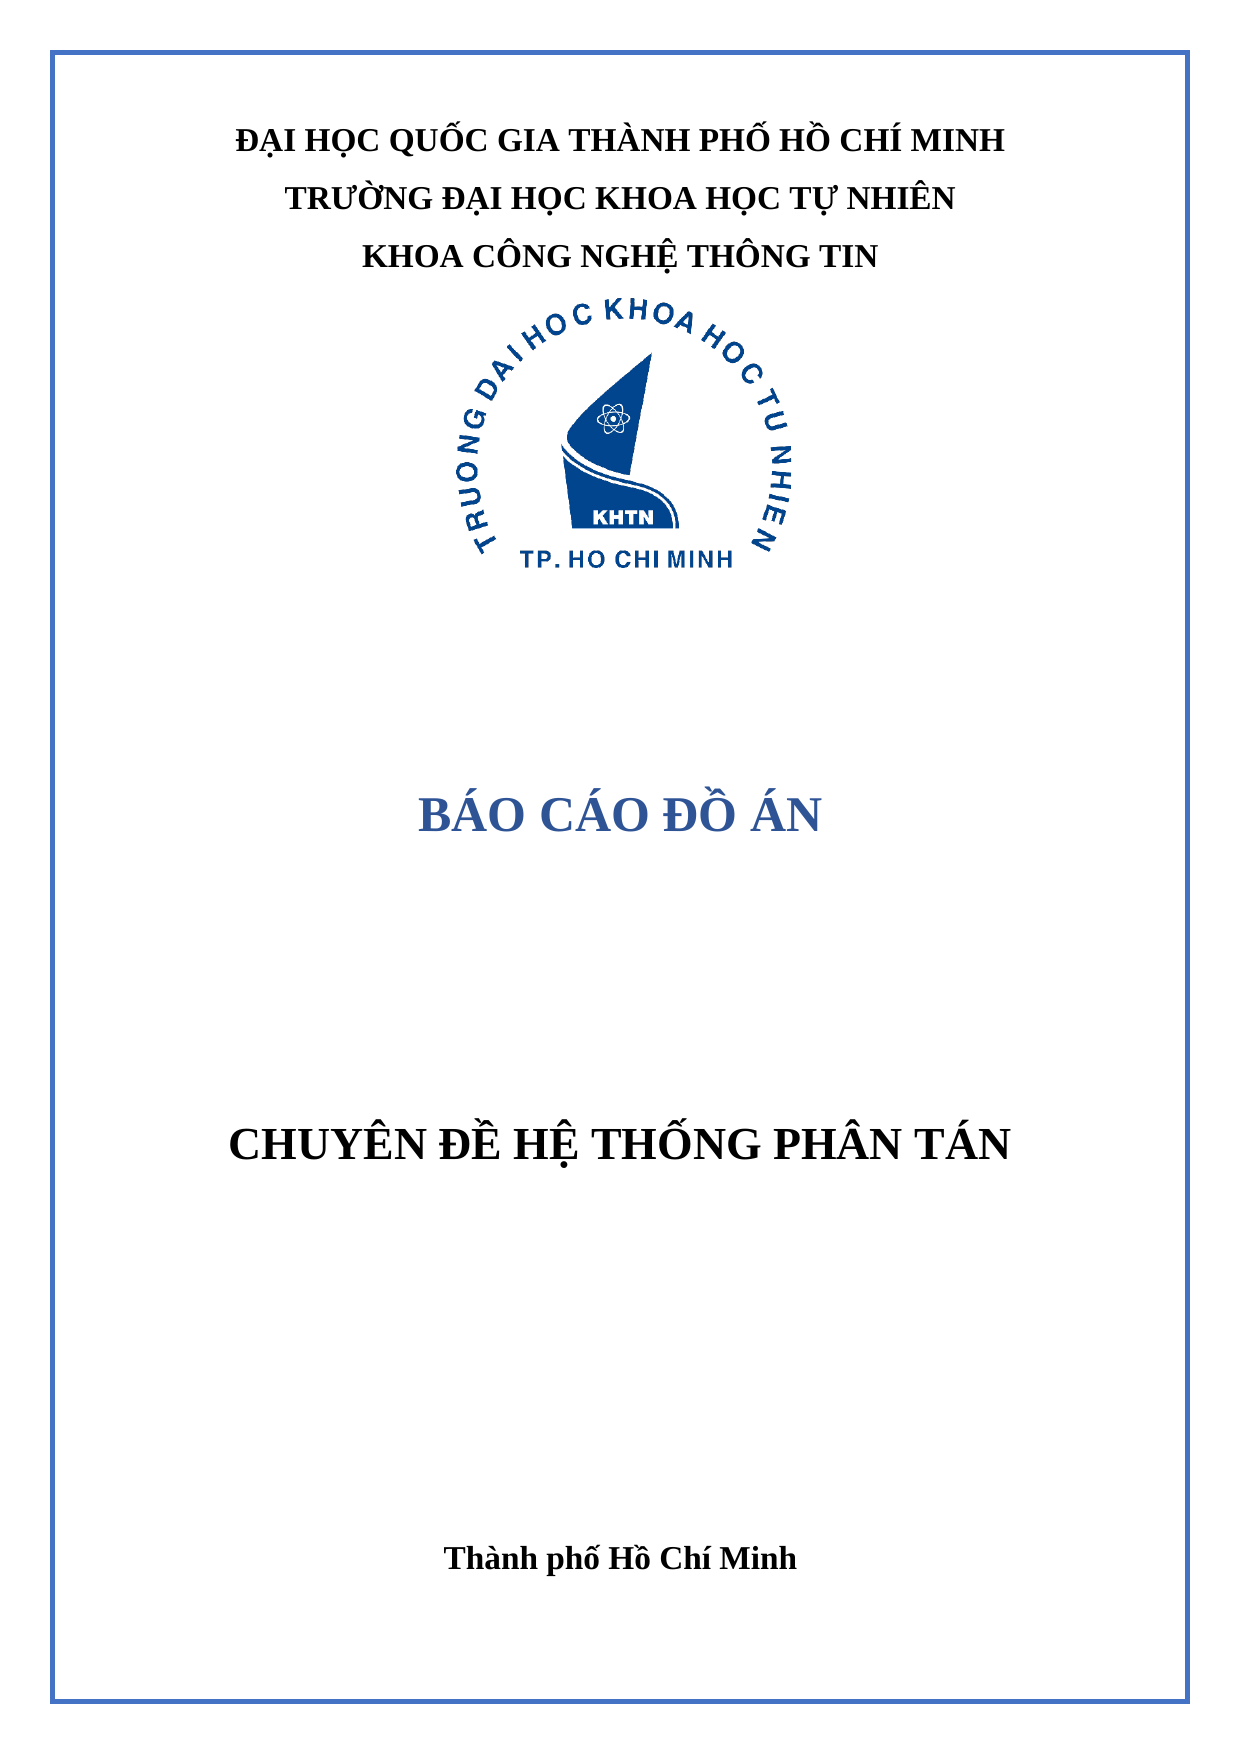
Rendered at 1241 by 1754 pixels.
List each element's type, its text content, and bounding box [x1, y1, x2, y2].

text KHOA CÔNG NGHỆ THÔNG TIN [75, 236, 1165, 274]
text TRƯỜNG ĐẠI HỌC KHOA HỌC TỰ NHIÊN [75, 178, 1165, 216]
text CHUYÊN ĐỀ HỆ THỐNG PHÂN TÁN [75, 1116, 1165, 1169]
text ĐẠI HỌC QUỐC GIA THÀNH PHỐ HỒ CHÍ MINH [75, 120, 1165, 158]
picture [449, 298, 792, 568]
text Thành phố Hồ Chí Minh [75, 1538, 1165, 1576]
text BÁO CÁO ĐỒ ÁN [75, 785, 1165, 842]
